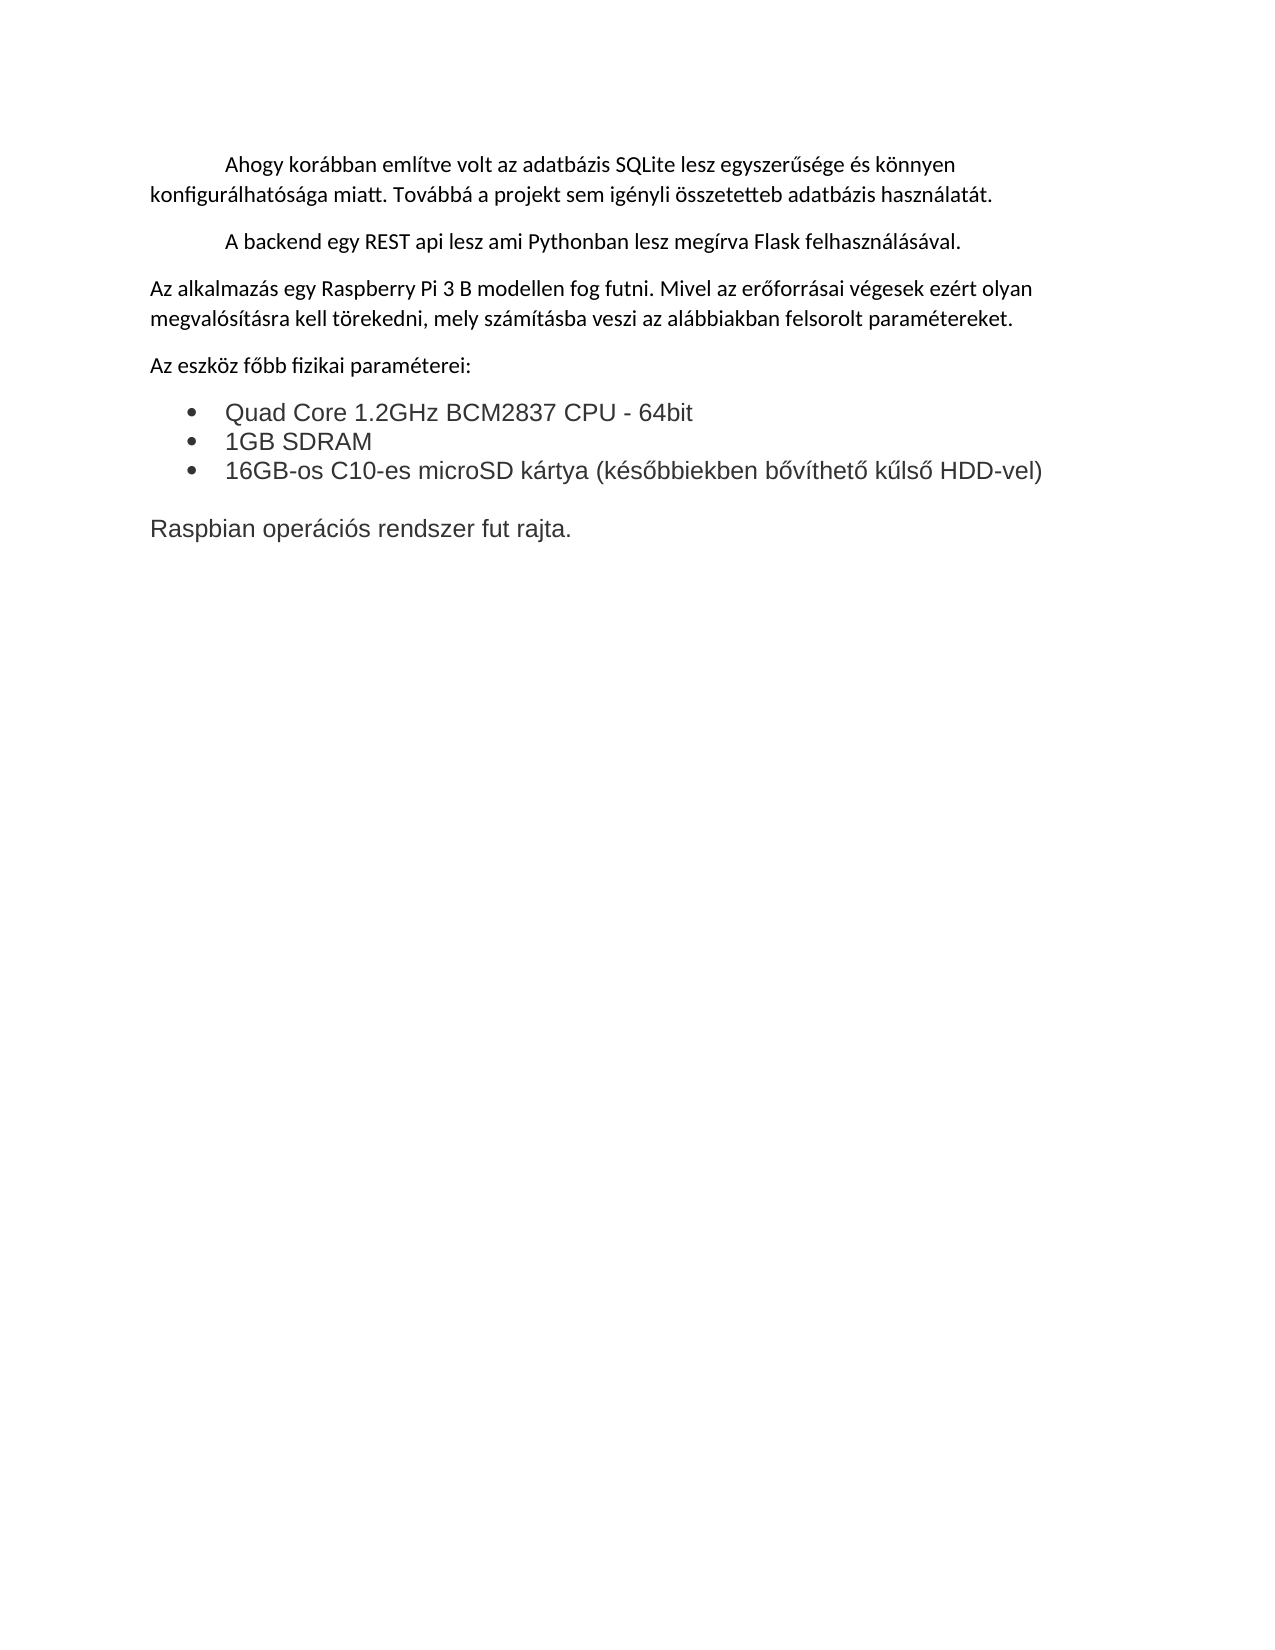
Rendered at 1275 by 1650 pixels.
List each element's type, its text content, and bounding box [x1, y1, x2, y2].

text Az eszköz főbb fizikai paraméterei: [150, 351, 1125, 379]
text Az alkalmazás egy Raspberry Pi 3 B modellen fog futni. Mivel az erőforrásai végesek ezért olyan megvalósításra kell törekedni, mely számításba veszi az alábbiakban felsorolt paramétereket. [150, 274, 1125, 332]
text Ahogy korábban említve volt az adatbázis SQLite lesz egyszerűsége és könnyen konfigurálhatósága miatt. Továbbá a projekt sem igényli összetetteb adatbázis használatát. [150, 150, 1125, 208]
text Raspbian operációs rendszer fut rajta. [150, 514, 1125, 542]
list 1GB SDRAM [187, 427, 1125, 456]
list 16GB-os C10-es microSD kártya (későbbiekben bővíthető kűlső HDD-vel) [187, 456, 1125, 484]
text A backend egy REST api lesz ami Pythonban lesz megírva Flask felhasználásával. [150, 227, 1125, 255]
list Quad Core 1.2GHz BCM2837 CPU - 64bit [187, 398, 1125, 427]
